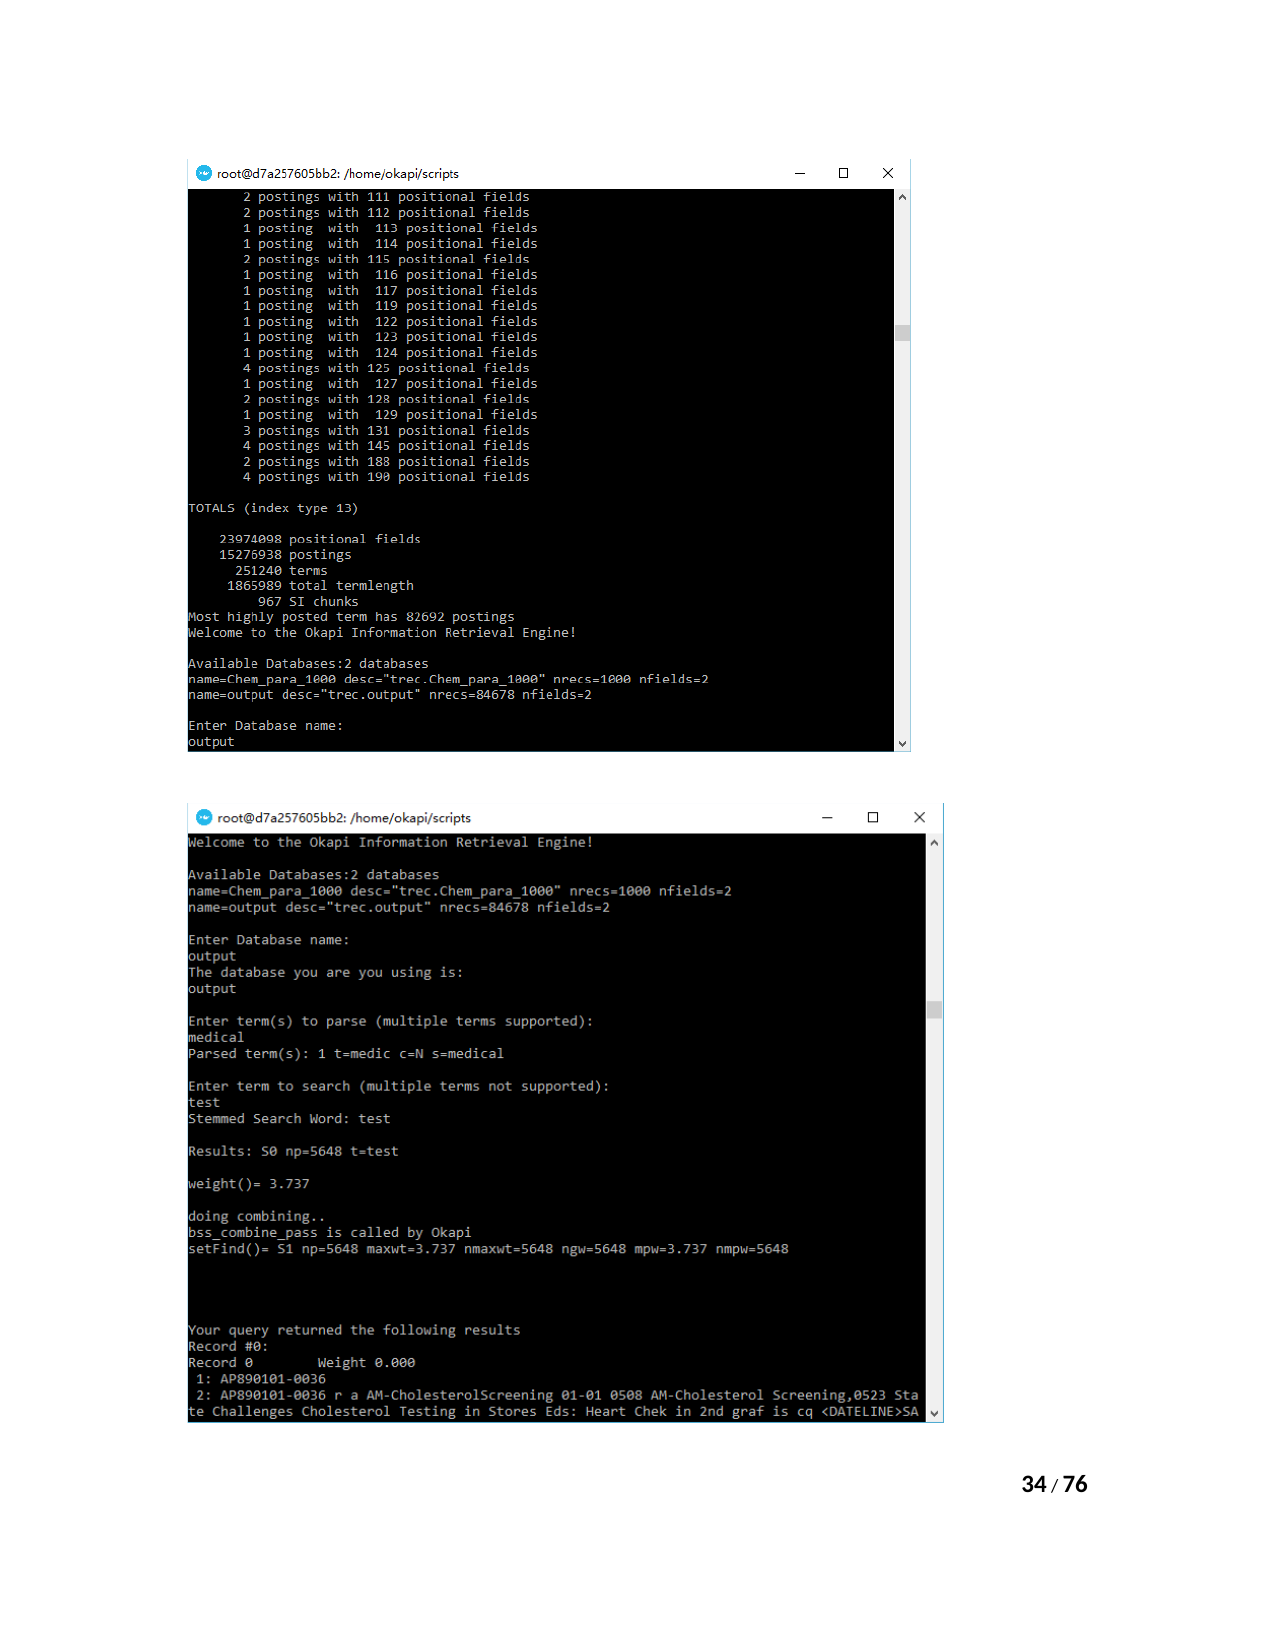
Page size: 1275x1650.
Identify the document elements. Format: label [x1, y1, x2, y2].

picture [187, 803, 944, 1423]
picture [187, 159, 911, 752]
